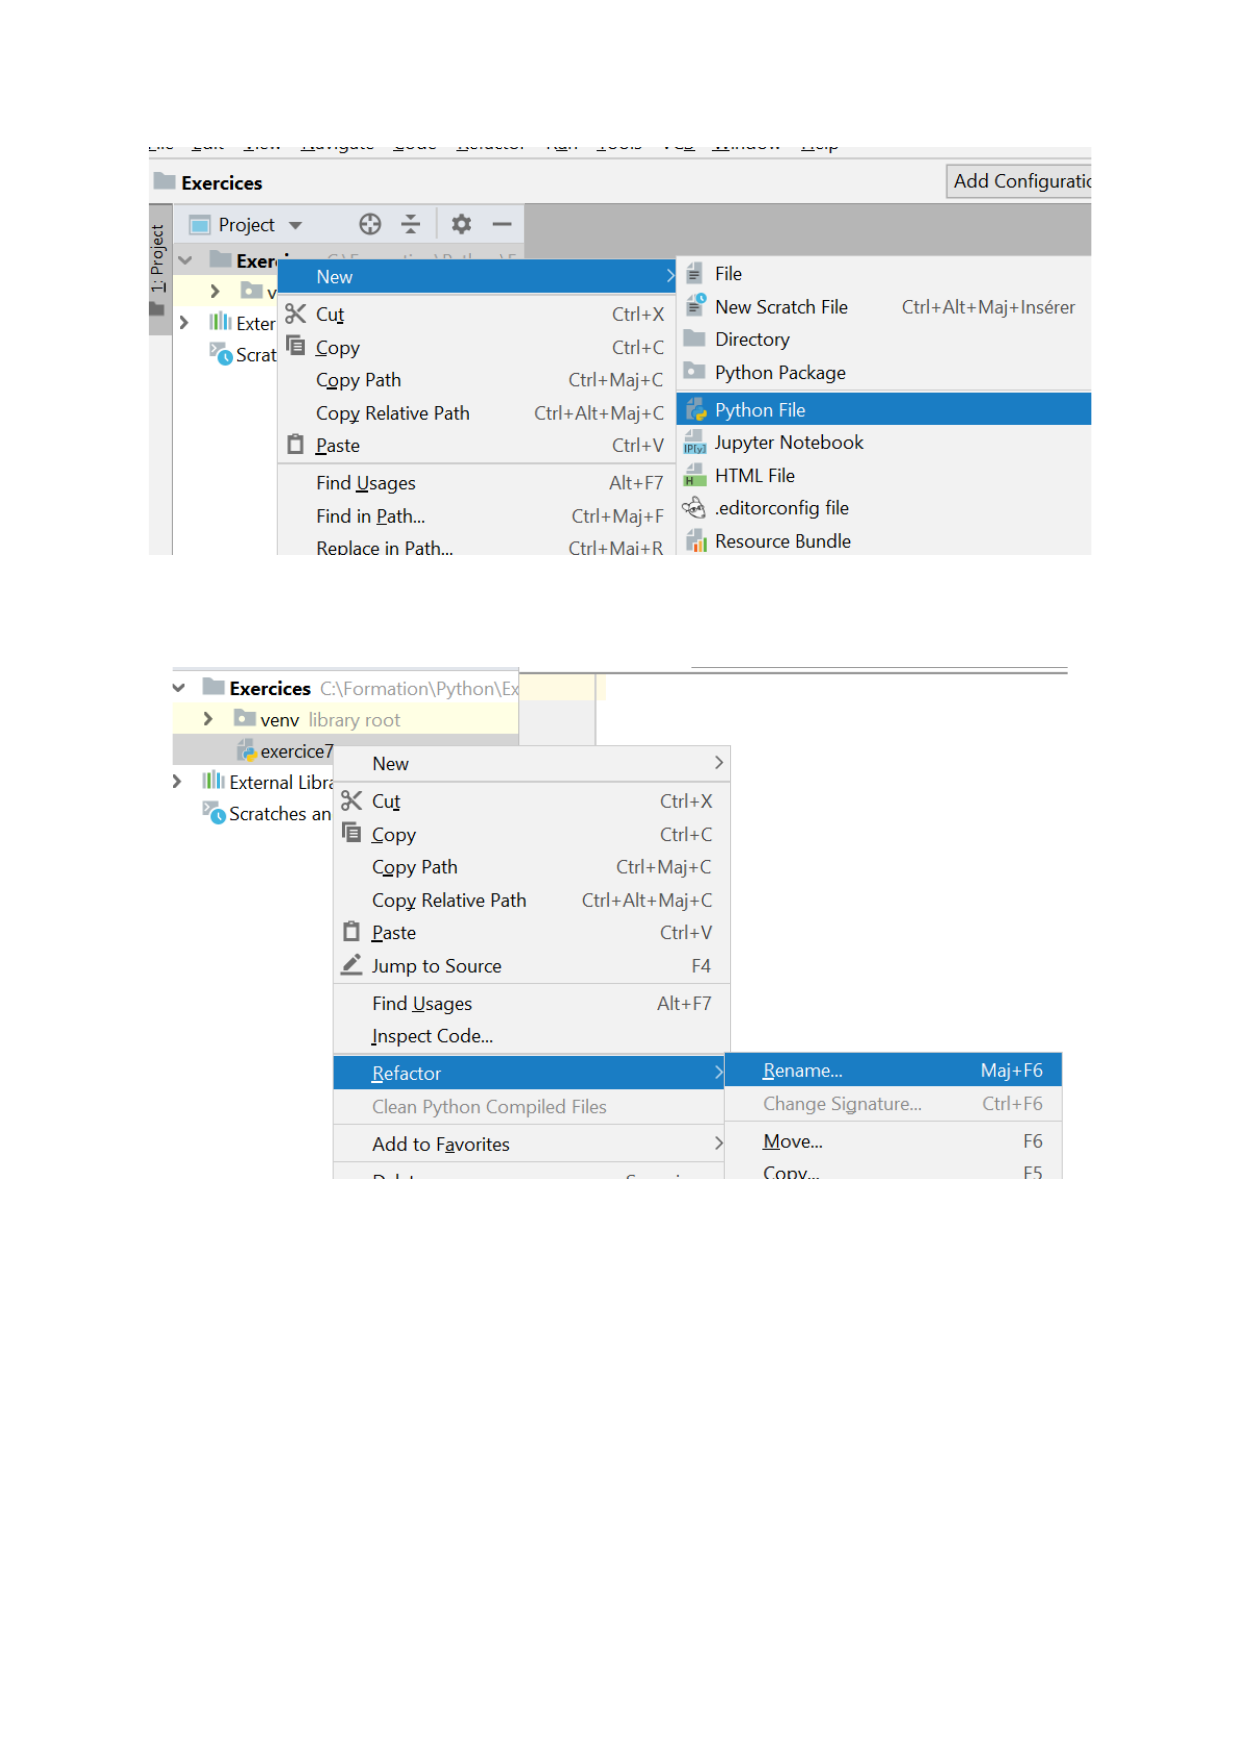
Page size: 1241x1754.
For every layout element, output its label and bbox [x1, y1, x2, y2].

picture [172, 667, 1068, 1179]
picture [148, 147, 1092, 555]
